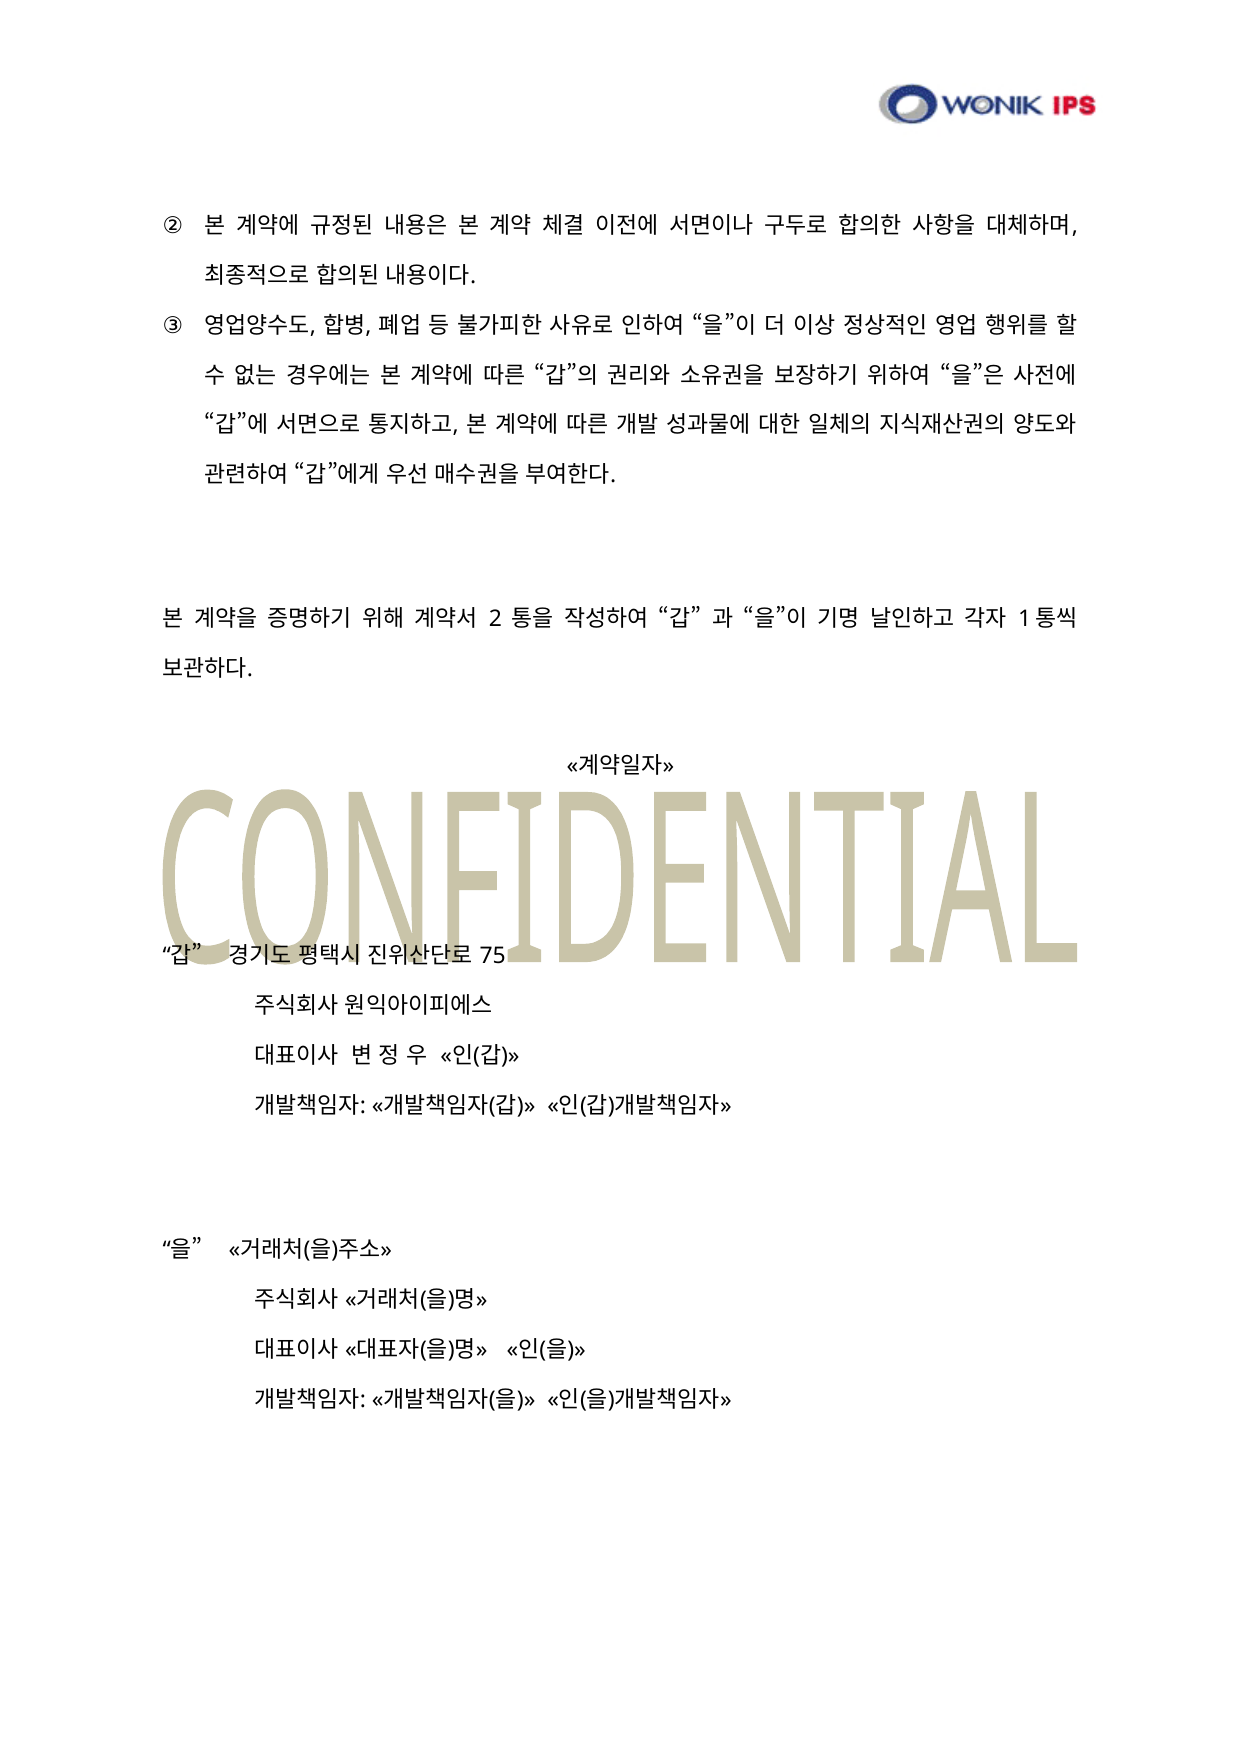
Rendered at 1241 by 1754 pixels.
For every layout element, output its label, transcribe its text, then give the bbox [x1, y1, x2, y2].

text 개발책임자: «개발책임자(갑)» «인(갑)개발책임자» [162, 1087, 1078, 1121]
text 본 계약을 증명하기 위해 계약서 2 통을 작성하여 “갑” 과 “을”이 기명 날인하고 각자 1통씩 보관하다. [162, 600, 1078, 683]
text 대표이사 변 정 우 «인(갑)» [162, 1037, 1078, 1071]
text “을” «거래처(을)주소» [162, 1231, 1078, 1264]
text “갑” 경기도 평택시 진위산단로 75 [162, 937, 1078, 971]
text 개발책임자: «개발책임자(을)» «인(을)개발책임자» [162, 1381, 1078, 1414]
list 영업양수도, 합병, 폐업 등 불가피한 사유로 인하여 “을”이 더 이상 정상적인 영업 행위를 할 수 없는 경우에는 본 계약에 따른 “갑”의 권리와 소유권을 보장하기 위하여 “을”은 사전에 “갑”에 서면으로 통지하고, 본 계약에 따른 개발 성과물에 대한 일체의 지식재산권의 양도와 관련하여 “갑”에게 우선 매수권을 부여한다. [162, 307, 1078, 489]
text 주식회사 원익아이피에스 [162, 987, 1078, 1021]
text 대표이사 «대표자(을)명» «인(을)» [162, 1331, 1078, 1364]
text 주식회사 «거래처(을)명» [162, 1281, 1078, 1314]
list 본 계약에 규정된 내용은 본 계약 체결 이전에 서면이나 구두로 합의한 사항을 대체하며, 최종적으로 합의된 내용이다. [162, 207, 1078, 290]
text «계약일자» [162, 747, 1078, 780]
